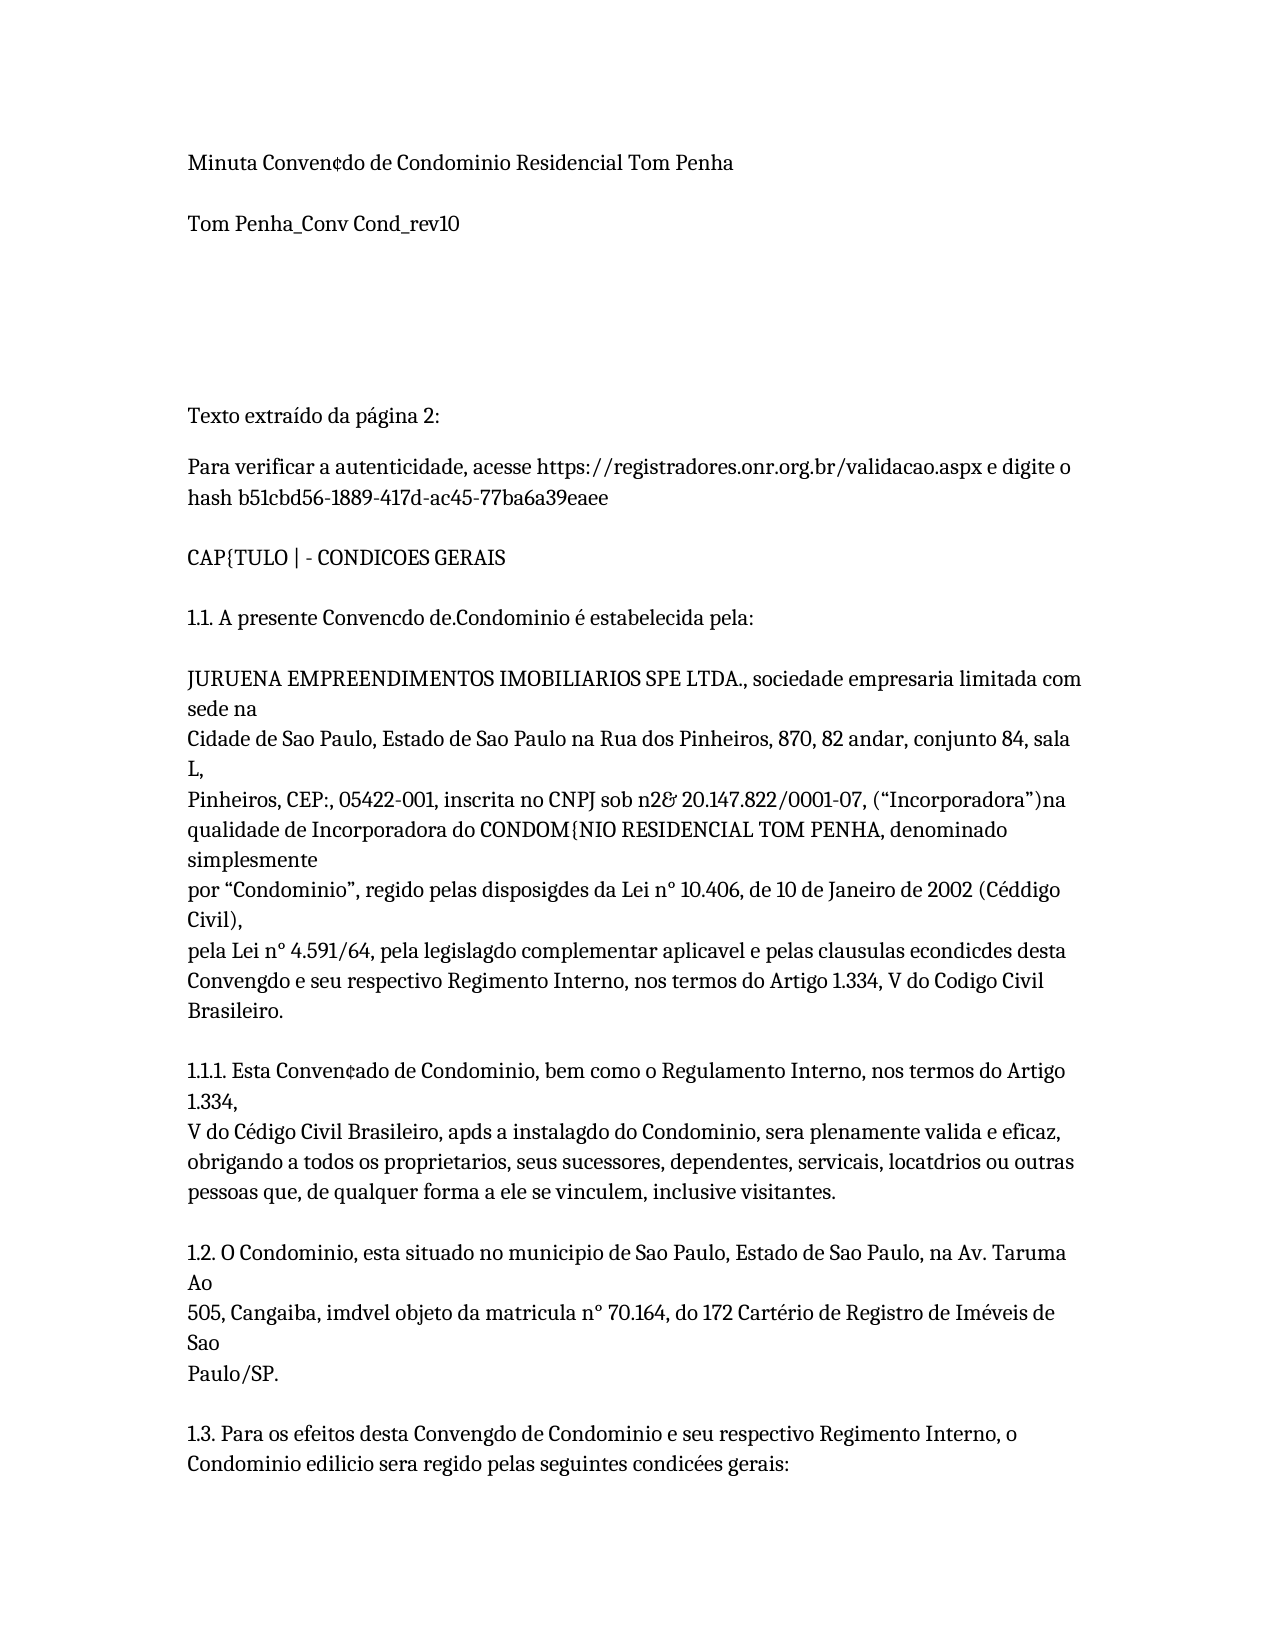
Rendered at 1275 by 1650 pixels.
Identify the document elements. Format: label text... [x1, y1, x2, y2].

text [187, 454, 1087, 1477]
text Texto extraído da página 2: [187, 403, 1087, 429]
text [187, 150, 1087, 267]
